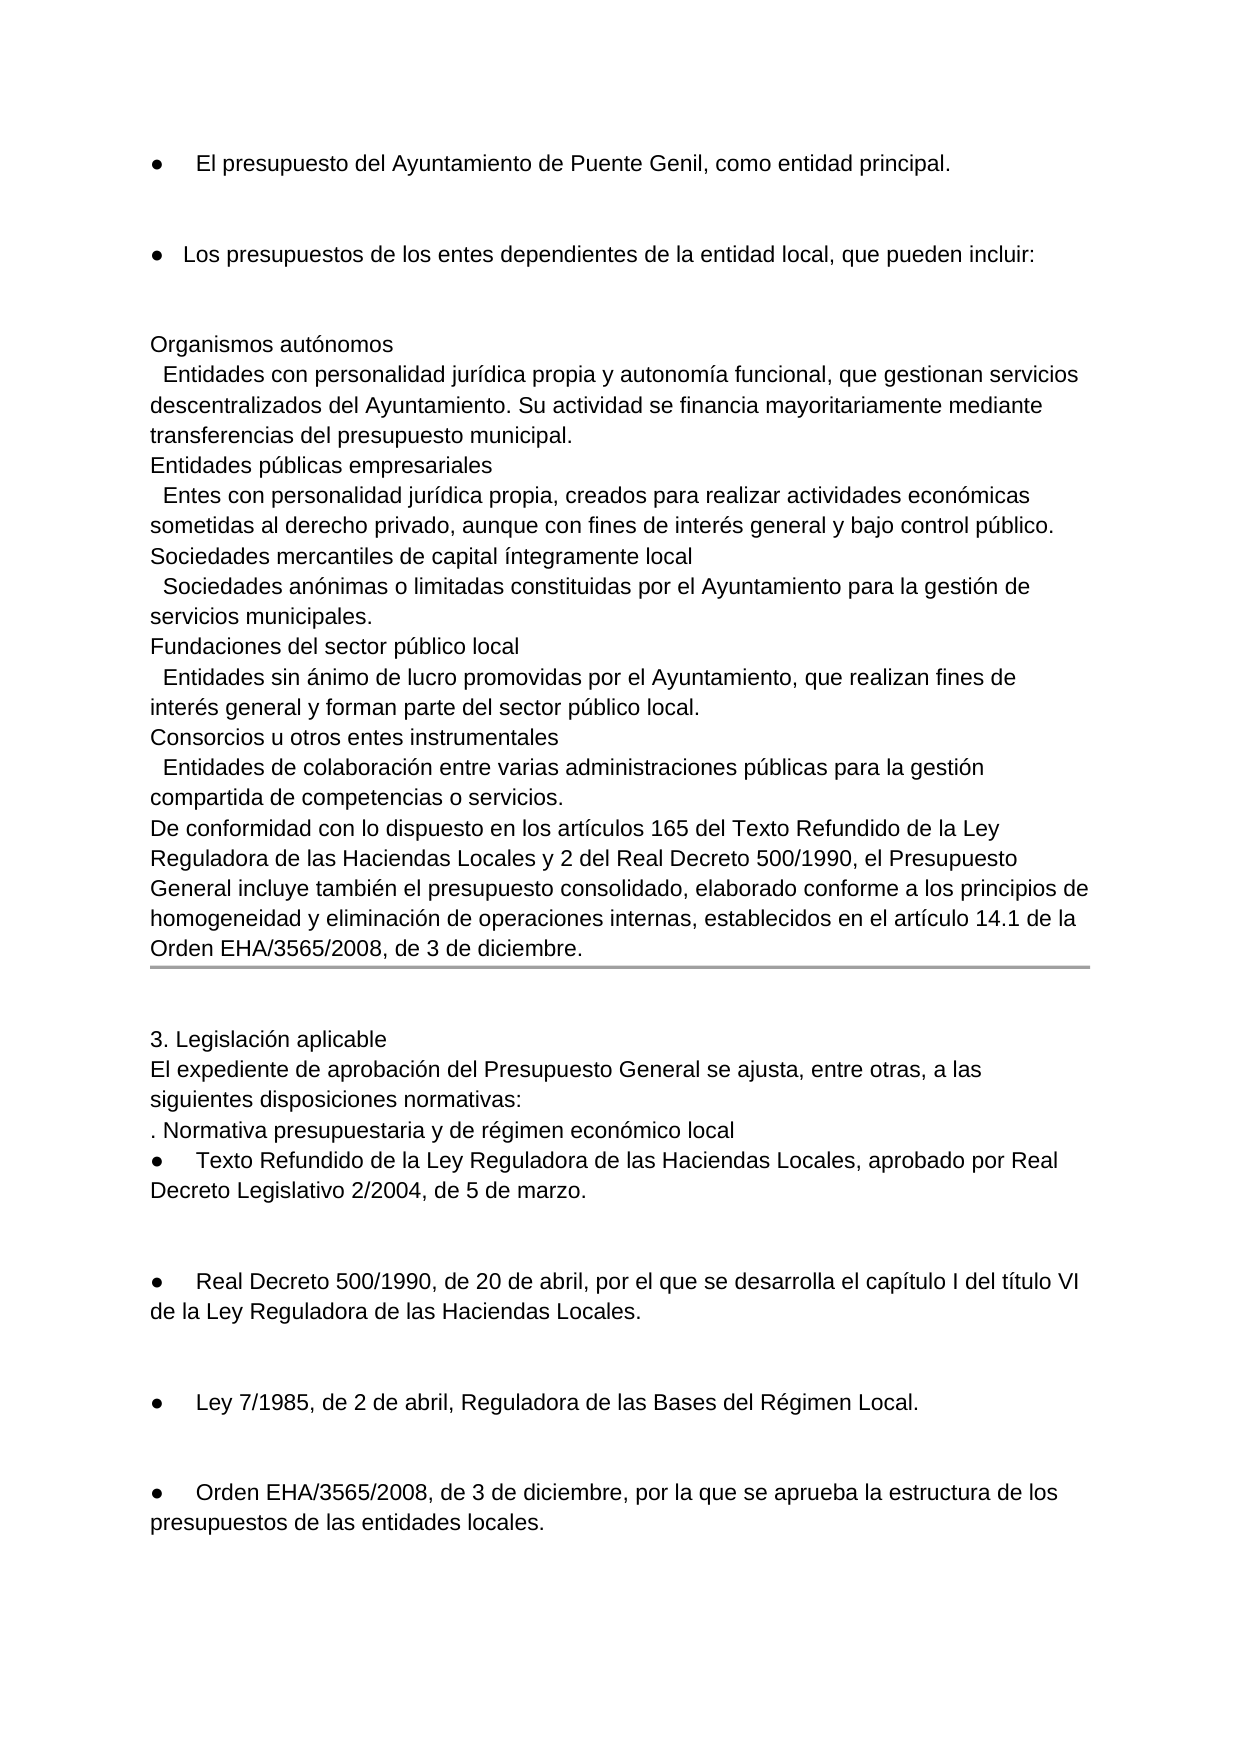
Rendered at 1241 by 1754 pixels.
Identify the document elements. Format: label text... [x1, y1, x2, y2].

text ● Real Decreto 500/1990, de 20 de abril, por el que se desarrolla el capítulo I del título VI de la Ley Reguladora de las Haciendas Locales. [150, 1268, 1090, 1385]
text ● Orden EHA/3565/2008, de 3 de diciembre, por la que se aprueba la estructura de los presupuestos de las entidades locales. [150, 1479, 1090, 1596]
text Consorcios u otros entes instrumentales Entidades de colaboración entre varias administraciones públicas para la gestión compartida de competencias o servicios. [150, 724, 1090, 811]
text Entidades públicas empresariales Entes con personalidad jurídica propia, creados para realizar actividades económicas sometidas al derecho privado, aunque con fines de interés general y bajo control público. [150, 452, 1090, 539]
text ● Los presupuestos de los entes dependientes de la entidad local, que pueden incluir: [150, 241, 1090, 327]
text ● El presupuesto del Ayuntamiento de Puente Genil, como entidad principal. [150, 150, 1090, 237]
text . Normativa presupuestaria y de régimen económico local [150, 1117, 1090, 1143]
text Sociedades mercantiles de capital íntegramente local Sociedades anónimas o limitadas constituidas por el Ayuntamiento para la gestión de servicios municipales. [150, 543, 1090, 629]
text Fundaciones del sector público local Entidades sin ánimo de lucro promovidas por el Ayuntamiento, que realizan fines de interés general y forman parte del sector público local. [150, 633, 1090, 720]
text Organismos autónomos Entidades con personalidad jurídica propia y autonomía funcional, que gestionan servicios descentralizados del Ayuntamiento. Su actividad se financia mayoritariamente mediante transferencias del presupuesto municipal. [150, 331, 1090, 448]
text 3. Legislación aplicable [150, 1026, 1090, 1052]
text El expediente de aprobación del Presupuesto General se ajusta, entre otras, a las siguientes disposiciones normativas: [150, 1056, 1090, 1113]
text De conformidad con lo dispuesto en los artículos 165 del Texto Refundido de la Ley Reguladora de las Haciendas Locales y 2 del Real Decreto 500/1990, el Presupuesto General incluye también el presupuesto consolidado, elaborado conforme a los principios de homogeneidad y eliminación de operaciones internas, establecidos en el artículo 14.1 de la Orden EHA/3565/2008, de 3 de diciembre. [150, 814, 1090, 962]
text ● Texto Refundido de la Ley Reguladora de las Haciendas Locales, aprobado por Real Decreto Legislativo 2/2004, de 5 de marzo. [150, 1147, 1090, 1264]
text ● Ley 7/1985, de 2 de abril, Reguladora de las Bases del Régimen Local. [150, 1388, 1090, 1475]
